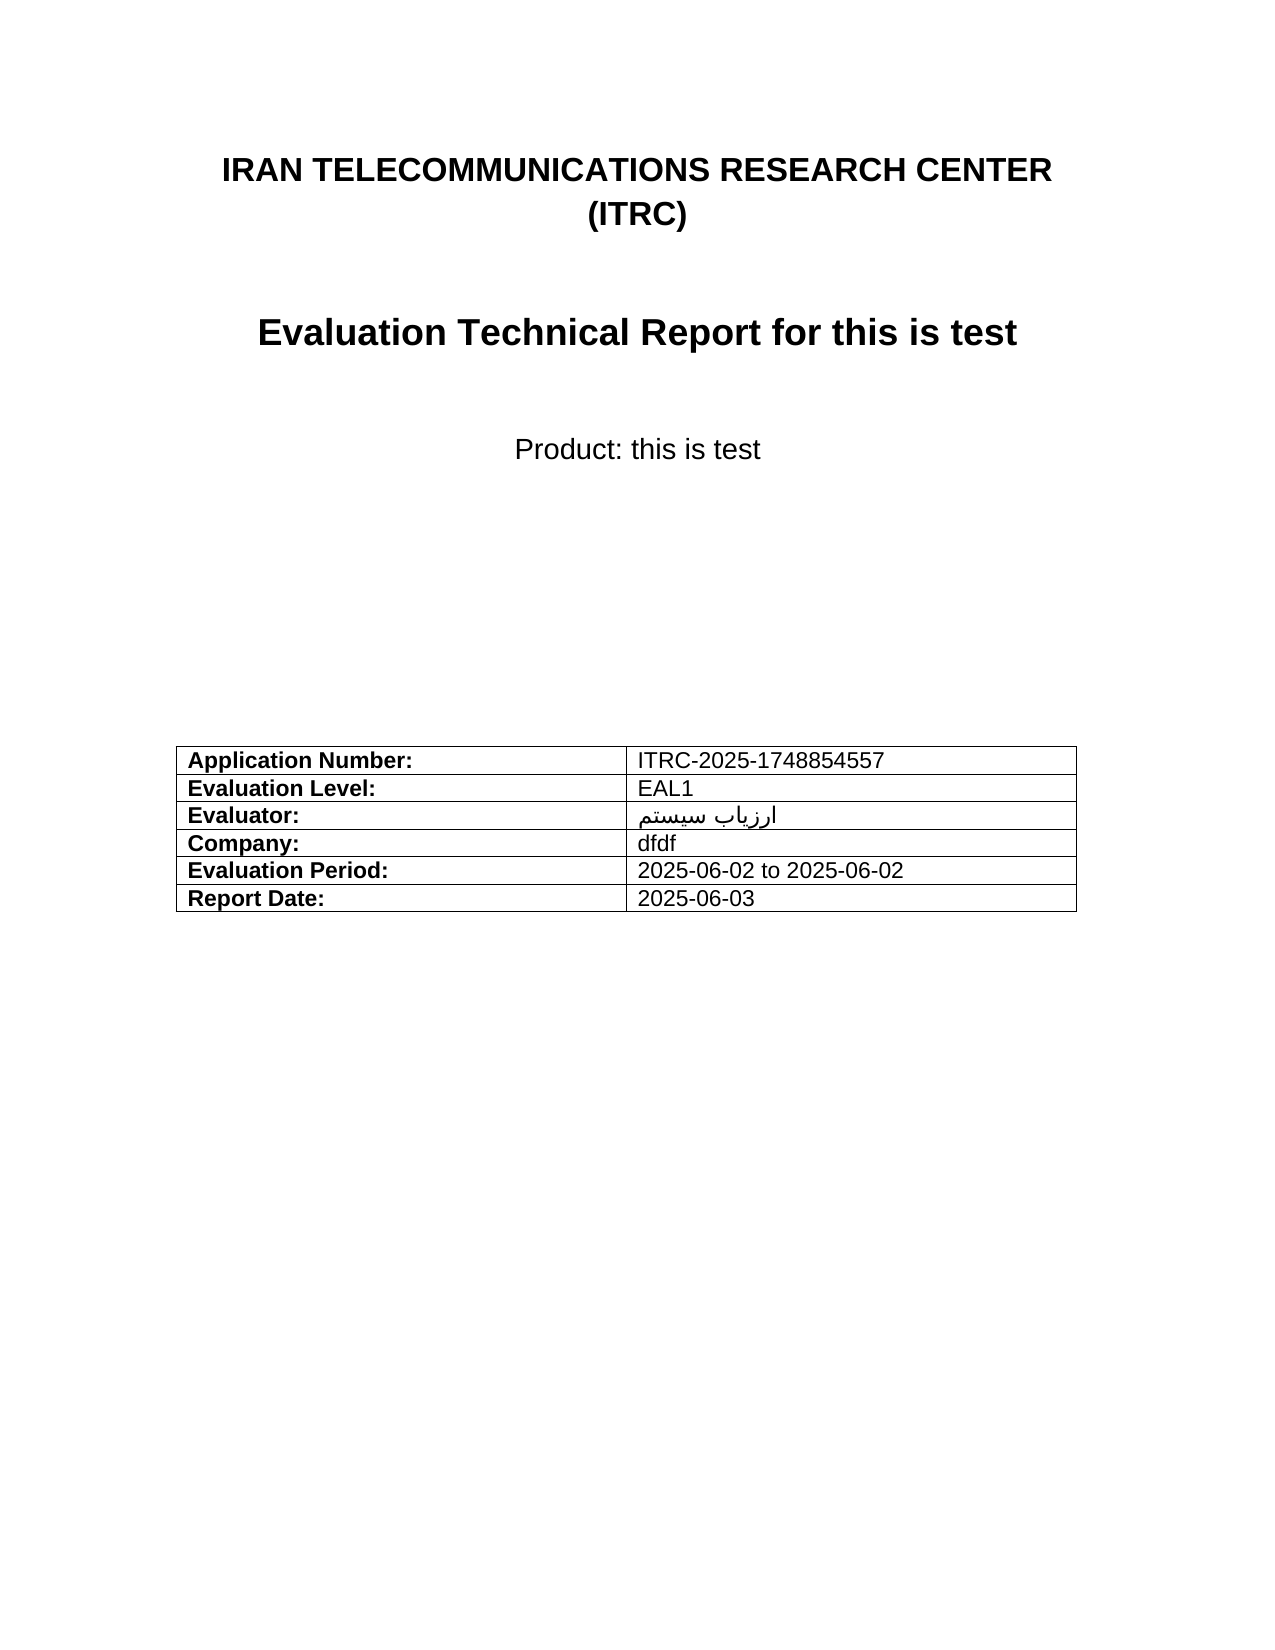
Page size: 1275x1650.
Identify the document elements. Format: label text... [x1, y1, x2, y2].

table_cell Evaluator: [177, 802, 626, 829]
table_cell Company: [177, 830, 626, 856]
table_cell 2025-06-02 to 2025-06-02 [627, 857, 1076, 883]
text Product: this is test [187, 432, 1087, 465]
table_cell 2025-06-03 [627, 885, 1076, 911]
table_cell Evaluation Period: [177, 857, 626, 883]
text IRAN TELECOMMUNICATIONS RESEARCH CENTER (ITRC) [187, 150, 1087, 233]
table_cell ارزیاب سیستم [627, 802, 1076, 829]
table_header ITRC-2025-1748854557 [627, 747, 1076, 774]
text Evaluation Technical Report for this is test [187, 310, 1087, 353]
table_cell EAL1 [627, 775, 1076, 801]
table_cell Report Date: [177, 885, 626, 911]
table_cell Evaluation Level: [177, 775, 626, 801]
table_cell dfdf [627, 830, 1076, 856]
table_header Application Number: [177, 747, 626, 774]
